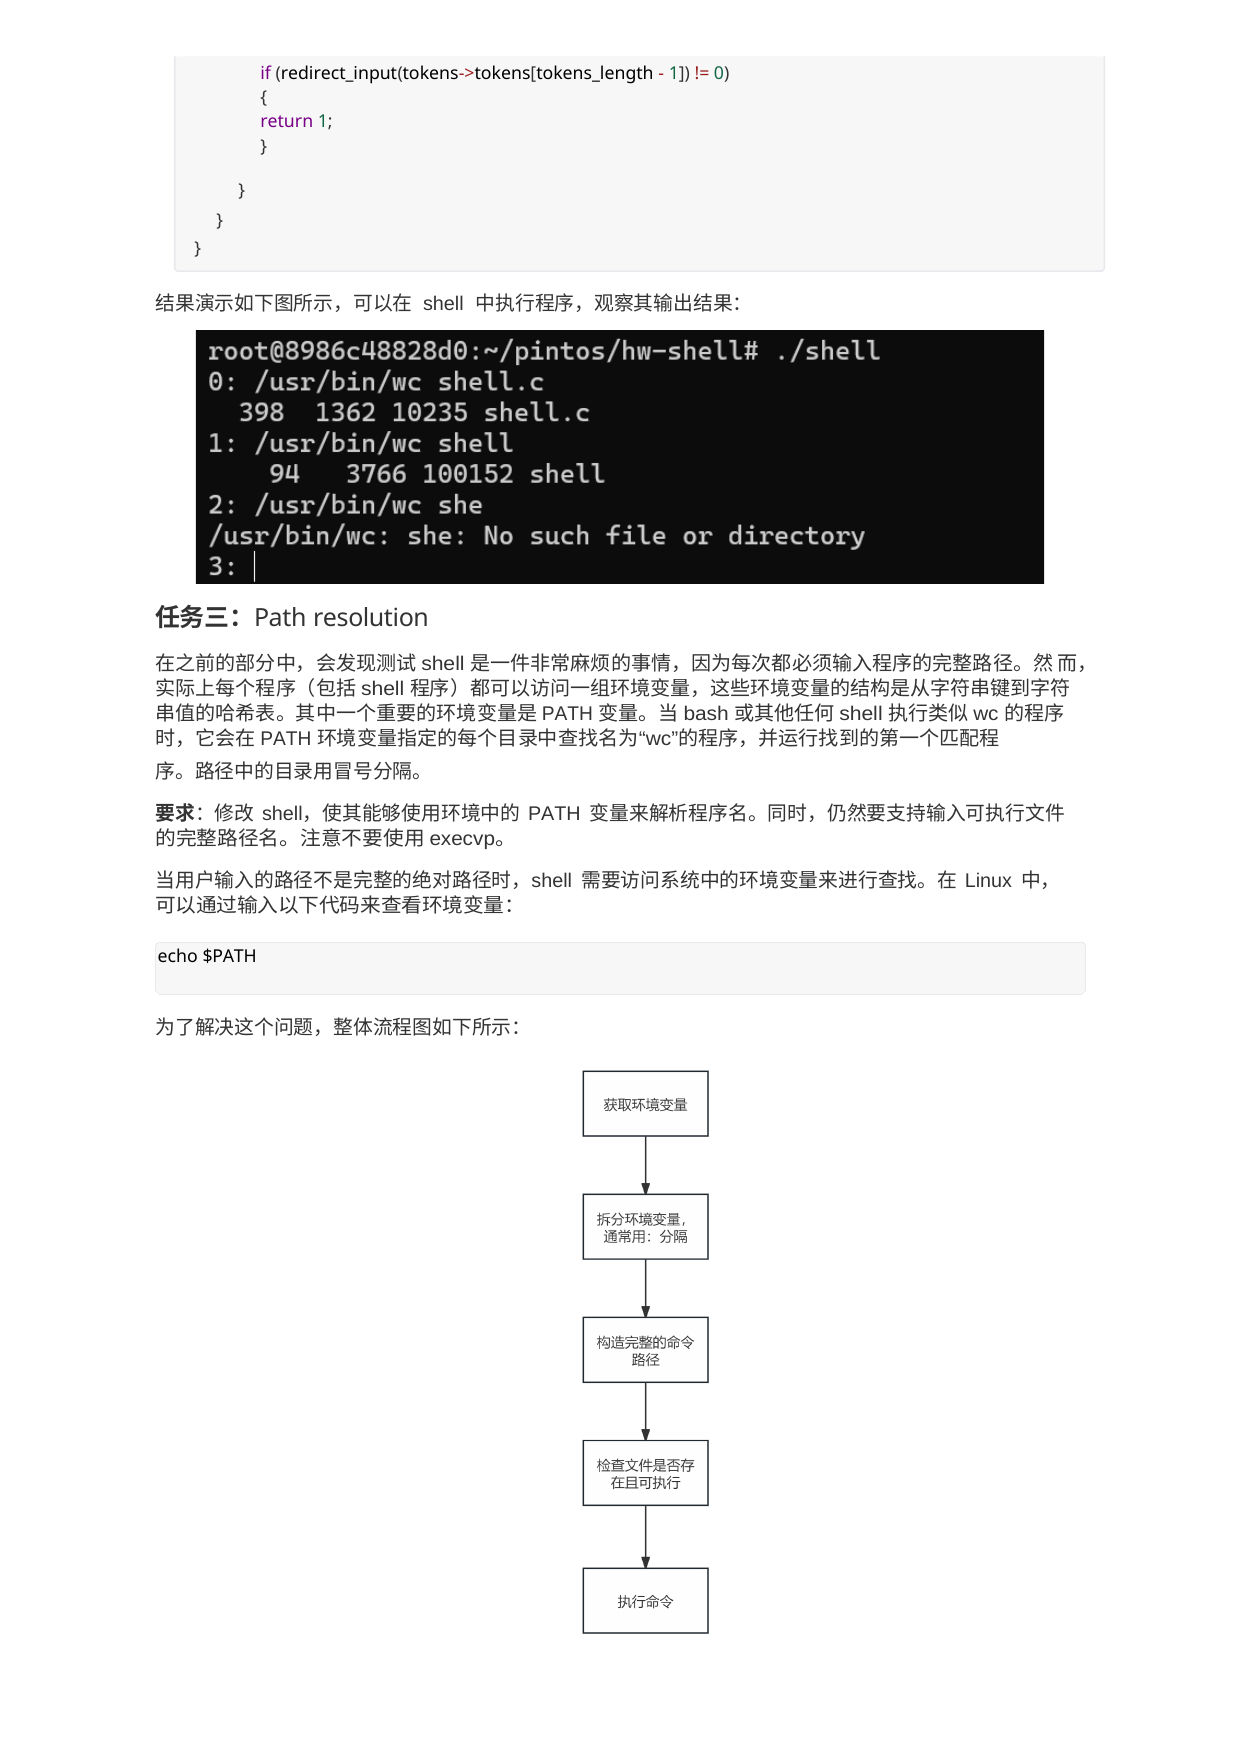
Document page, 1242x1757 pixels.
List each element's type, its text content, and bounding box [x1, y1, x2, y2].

text 当用户输入的路径不是完整的绝对路径时，shell 需要访问系统中的环境变量来进行查找。在 Linux 中，可以通过输入以下代码来查看环境变量： [155, 867, 1079, 918]
text 序。路径中的目录用冒号分隔。 [155, 752, 1098, 785]
picture [560, 1048, 731, 1656]
text 结果演示如下图所示，可以在 shell 中执行程序，观察其输出结果： [155, 287, 1098, 316]
text 在之前的部分中，会发现测试 shell 是一件非常麻烦的事情，因为每次都必须输入程序的完整路径。然 而，实际上每个程序（包括 shell 程序）都可以访问一组环境变量，这些环境变量的结构是从字符串键到字符串值的哈希表。其中一个重要的环境变量是 PATH 变量。当 bash 或其他任何 shell 执行类似 wc 的程序时，它会在 PATH 环境变量指定的每个目录中查找名为“wc”的程序，并运行找到的第一个匹配程 [155, 651, 1083, 752]
text 为了解决这个问题，整体流程图如下所示： [155, 1012, 1098, 1040]
picture [195, 330, 1045, 584]
text 要求：修改 shell，使其能够使用环境中的 PATH 变量来解析程序名。同时，仍然要支持输入可执行文件的完整路径名。注意不要使用 execvp。 [155, 799, 1079, 851]
